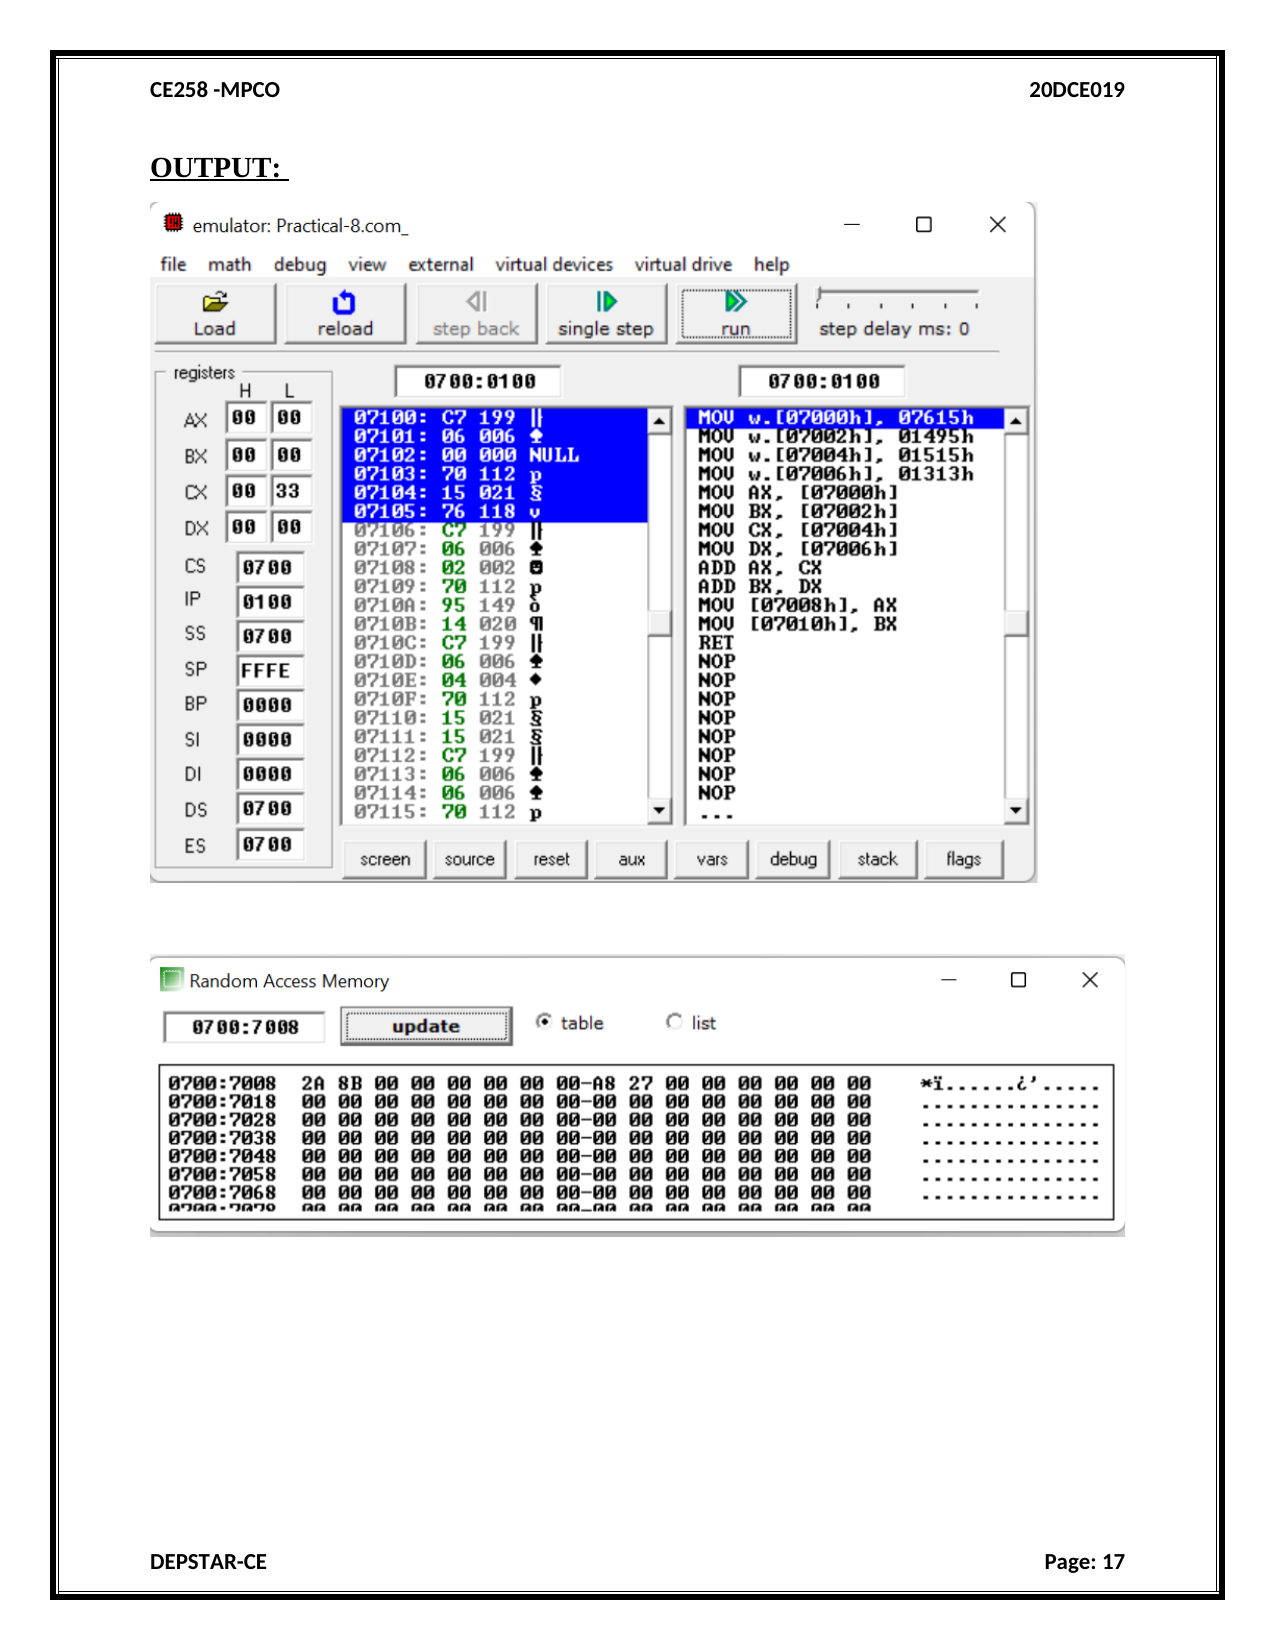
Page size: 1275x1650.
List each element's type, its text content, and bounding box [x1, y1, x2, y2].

picture [150, 954, 1125, 1237]
picture [150, 202, 1038, 883]
text OUTPUT: [150, 150, 1125, 183]
